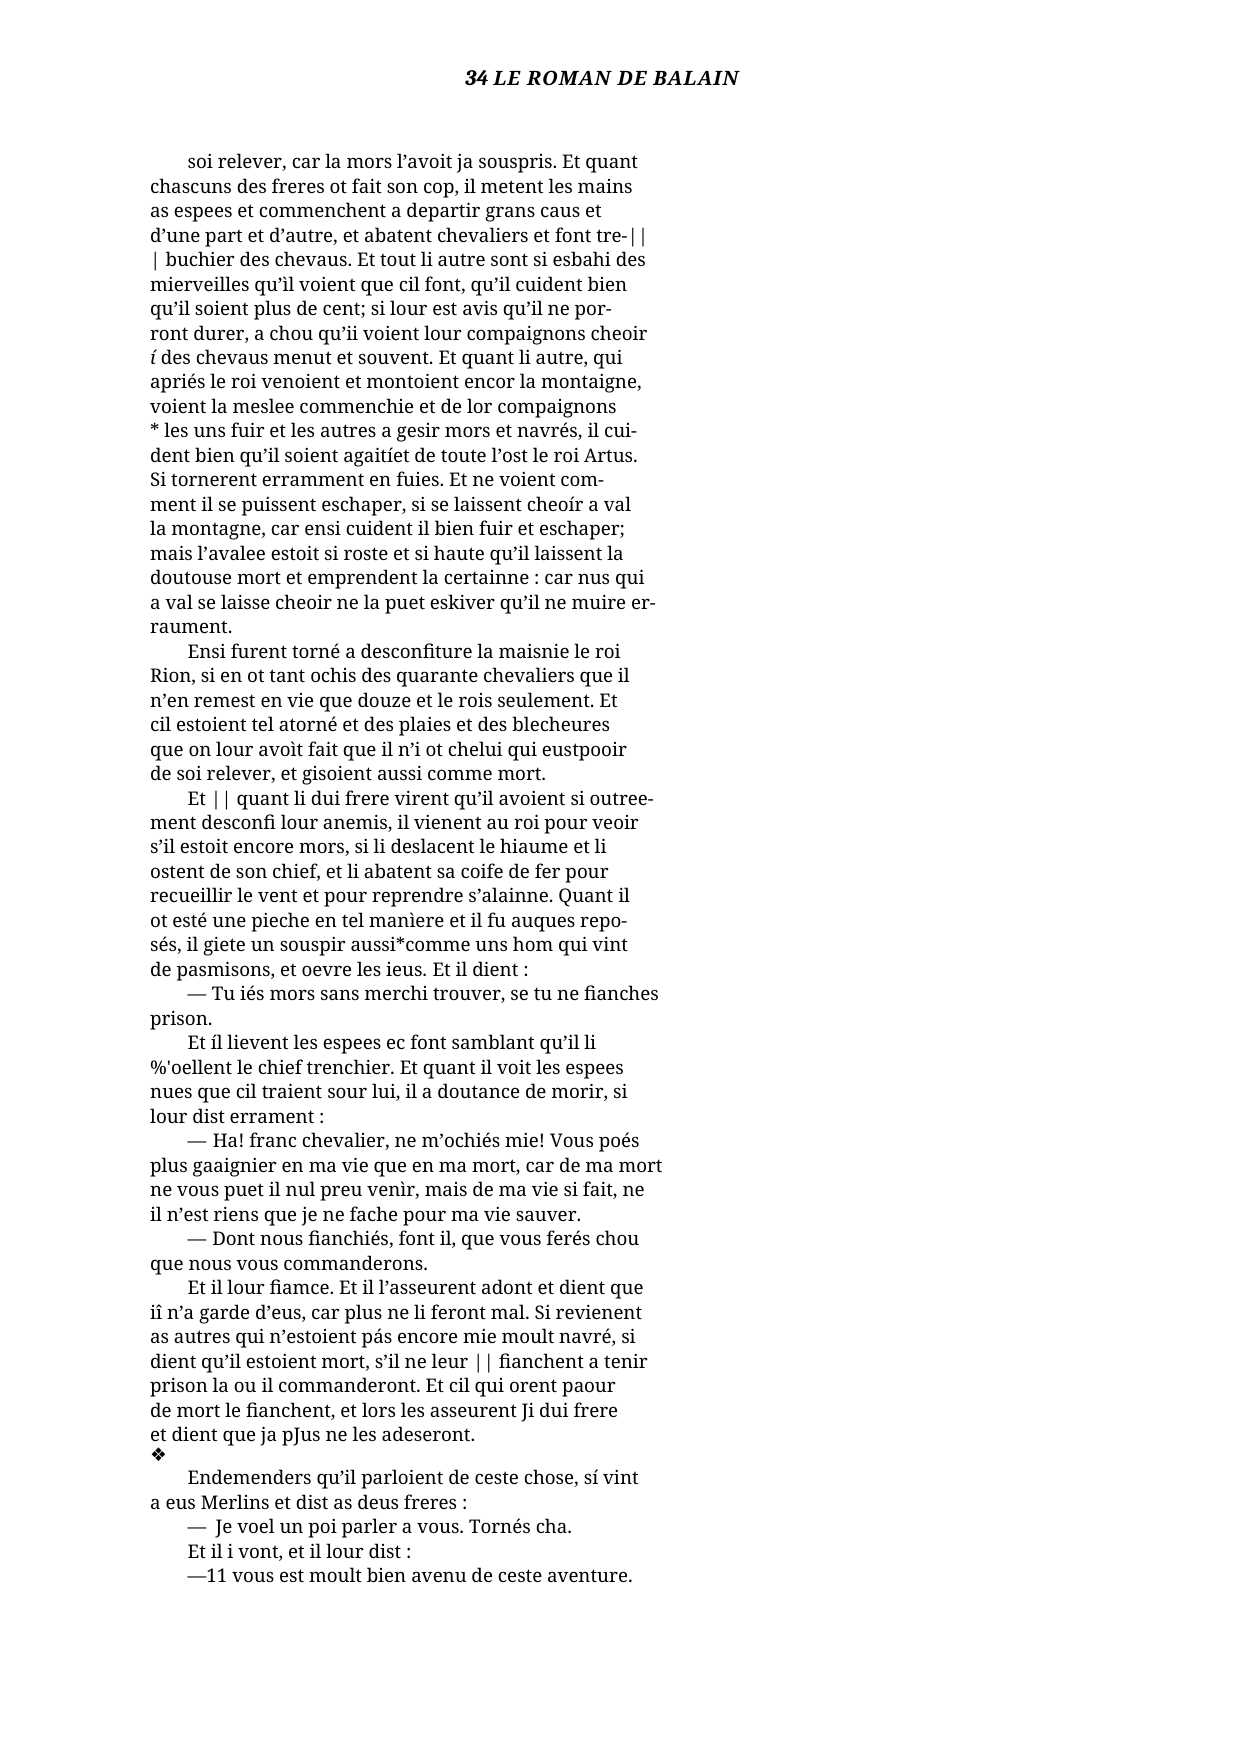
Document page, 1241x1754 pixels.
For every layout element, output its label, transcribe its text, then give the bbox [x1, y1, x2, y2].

text soi relever, car la mors l’avoit ja souspris. Et quant chascuns des freres ot fait son cop, il metent les mains as espees et commenchent a departir grans caus et d’une part et d’autre, et abatent chevaliers et font tre-|| | buchier des chevaus. Et tout li autre sont si esbahi des mierveilles qu’ìl voient que cil font, qu’il cuident bien qu’il soient plus de cent; si lour est avis qu’il ne por- ront durer, a chou qu’ii voient lour compaignons cheoir í des chevaus menut et souvent. Et quant li autre, qui apriés le roi venoient et montoient encor la montaigne, voient la meslee commenchie et de lor compaignons * les uns fuir et les autres a gesir mors et navrés, il cui- dent bien qu’il soient agaitíet de toute l’ost le roi Artus. Si tornerent erramment en fuies. Et ne voient com- ment il se puissent eschaper, si se laissent cheoír a val la montagne, car ensi cuident il bien fuir et eschaper; mais l’avalee estoit si roste et si haute qu’il laissent la doutouse mort et emprendent la certainne : car nus qui a val se laisse cheoir ne la puet eskiver qu’il ne muire er- raument. [150, 149, 1090, 638]
text Et íl lievent les espees ec font samblant qu’il li %'oellent le chief trenchier. Et quant il voit les espees nues que cil traient sour lui, il a doutance de morir, si lour dist errament : [150, 1030, 1090, 1128]
text Et il lour fiamce. Et il l’asseurent adont et dient que iî n’a garde d’eus, car plus ne li feront mal. Si revienent as autres qui n’estoient pás encore mie moult navré, si dient qu’il estoient mort, s’il ne leur || fianchent a tenir prison la ou il commanderont. Et cil qui orent paour de mort le fianchent, et lors les asseurent Ji dui frere et dient que ja pJus ne les adeseront. [150, 1275, 1090, 1446]
list Tu iés mors sans merchi trouver, se tu ne fianches prison. [150, 981, 1090, 1030]
text Et || quant li dui frere virent qu’il avoient si outree- ment desconfi lour anemis, il vienent au roi pour veoir s’il estoit encore mors, si li deslacent le hiaume et li ostent de son chief, et li abatent sa coife de fer pour recueillir le vent et pour reprendre s’alainne. Quant il ot esté une pieche en tel manìere et il fu auques repo- sés, il giete un souspir aussi*comme uns hom qui vint [150, 785, 1090, 957]
text ❖ [150, 1446, 1090, 1465]
text de pasmisons, et oevre les ieus. Et il dient : [150, 957, 1090, 981]
list Dont nous fianchiés, font il, que vous ferés chou que nous vous commanderons. [150, 1226, 1090, 1275]
text Et il i vont, et il lour dist : [150, 1538, 1090, 1563]
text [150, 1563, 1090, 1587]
text Ensi furent torné a desconfiture la maisnie le roi Rion, si en ot tant ochis des quarante chevaliers que il n’en remest en vie que douze et le rois seulement. Et cil estoient tel atorné et des plaies et des blecheures que on lour avoìt fait que il n’i ot chelui qui eustpooir de soi relever, et gisoient aussi comme mort. [150, 638, 1090, 785]
text Endemenders qu’il parloient de ceste chose, sí vint a eus Merlins et dist as deus freres : [150, 1465, 1090, 1514]
list Ha! franc chevalier, ne m’ochiés mie! Vous poés plus gaaignier en ma vie que en ma mort, car de ma mort ne vous puet il nul preu venìr, mais de ma vie si fait, ne il n’est riens que je ne fache pour ma vie sauver. [150, 1128, 1090, 1226]
list Je voel un poi parler a vous. Tornés cha. [150, 1514, 1090, 1538]
